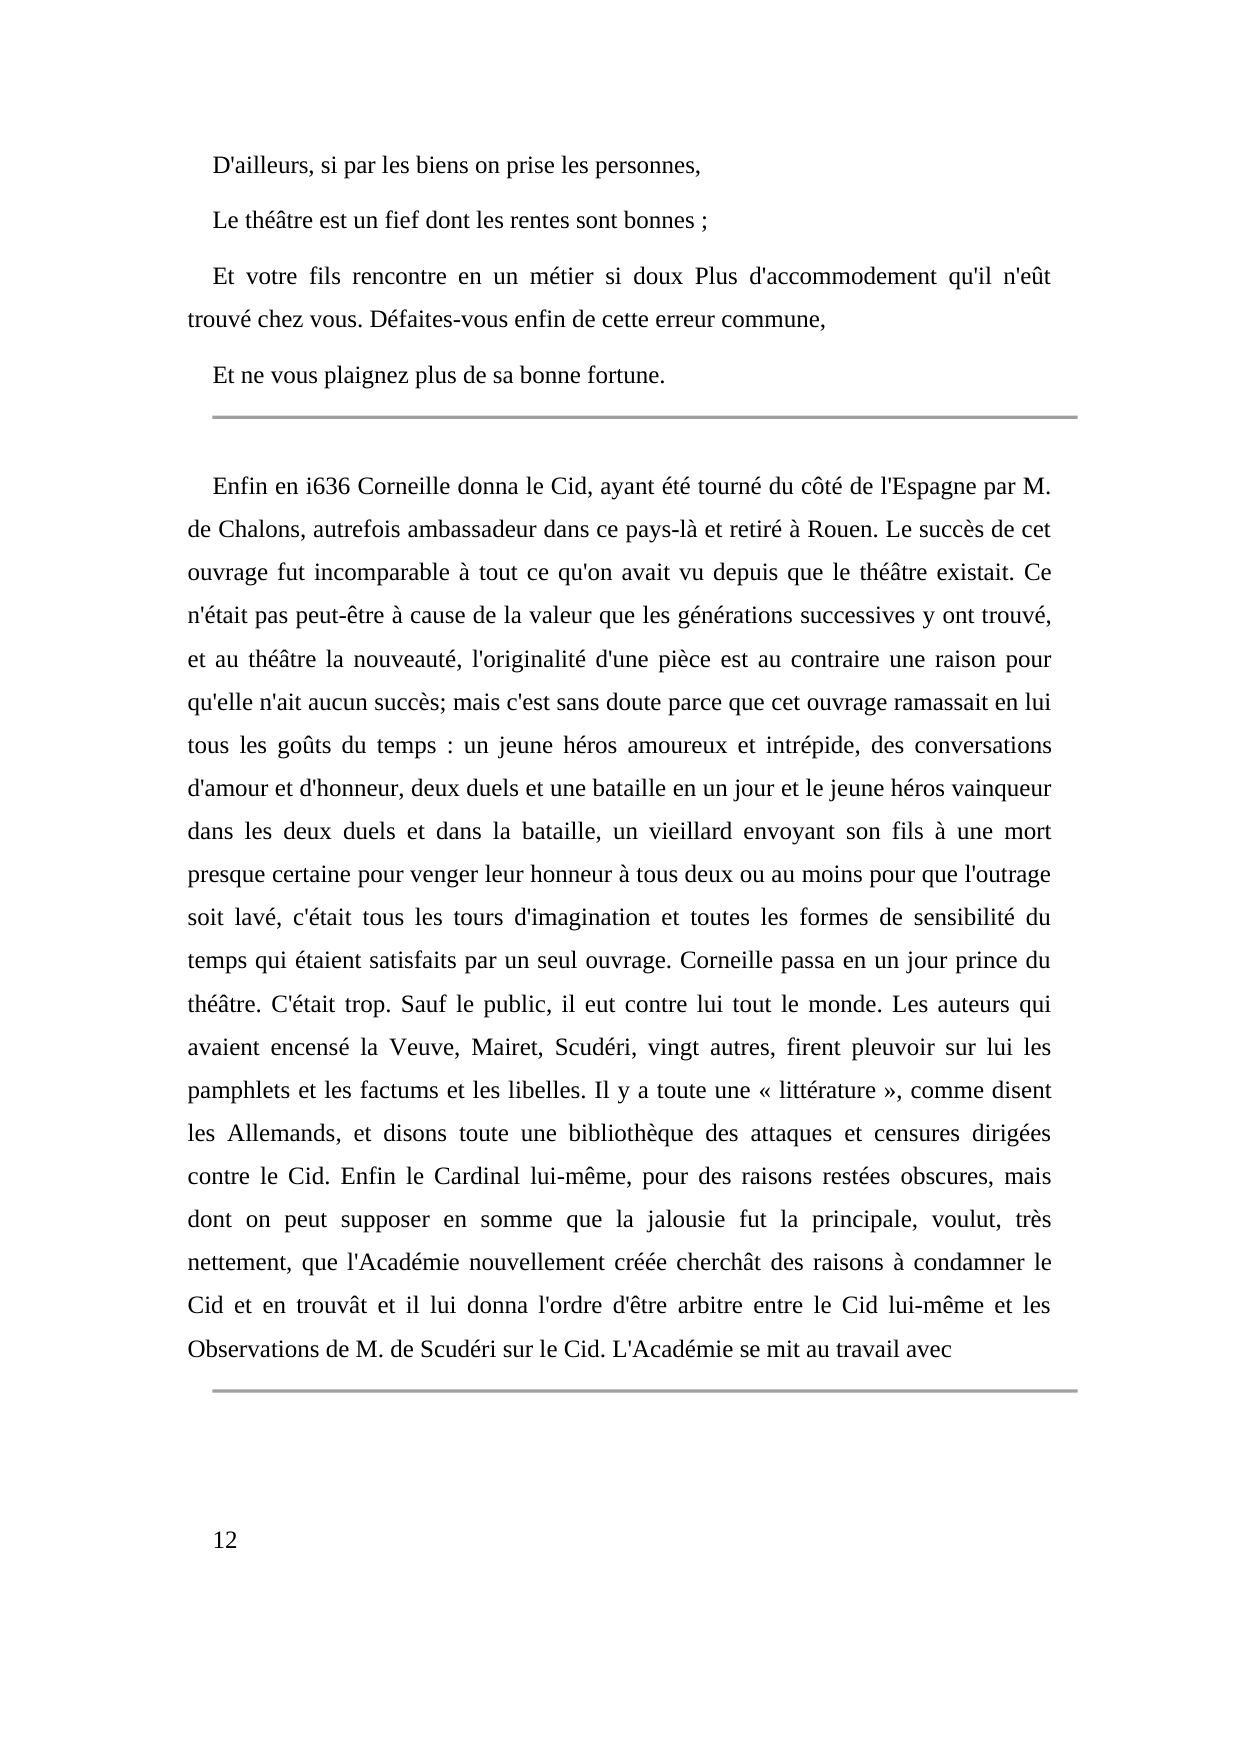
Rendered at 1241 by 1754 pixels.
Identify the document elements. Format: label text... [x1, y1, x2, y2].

text Enfin en i636 Corneille donna le Cid, ayant été tourné du côté de l'Espagne par M. de Chalons, autrefois ambassadeur dans ce pays-là et retiré à Rouen. Le succès de cet ouvrage fut incomparable à tout ce qu'on avait vu depuis que le théâtre existait. Ce n'était pas peut-être à cause de la valeur que les générations successives y ont trouvé, et au théâtre la nouveauté, l'originalité d'une pièce est au contraire une raison pour qu'elle n'ait aucun succès; mais c'est sans doute parce que cet ouvrage ramassait en lui tous les goûts du temps : un jeune héros amoureux et intrépide, des conversations d'amour et d'honneur, deux duels et une bataille en un jour et le jeune héros vainqueur dans les deux duels et dans la bataille, un vieillard envoyant son fils à une mort presque certaine pour venger leur honneur à tous deux ou au moins pour que l'outrage soit lavé, c'était tous les tours d'imagination et toutes les formes de sensibilité du temps qui étaient satisfaits par un seul ouvrage. Corneille passa en un jour prince du théâtre. C'était trop. Sauf le public, il eut contre lui tout le monde. Les auteurs qui avaient encensé la Veuve, Mairet, Scudéri, vingt autres, firent pleuvoir sur lui les pamphlets et les factums et les libelles. Il y a toute une « littérature », comme disent les Allemands, et disons toute une bibliothèque des attaques et censures dirigées contre le Cid. Enfin le Cardinal lui-même, pour des raisons restées obscures, mais dont on peut supposer en somme que la jalousie fut la principale, voulut, très nettement, que l'Académie nouvellement créée cherchât des raisons à condamner le Cid et en trouvât et il lui donna l'ordre d'être arbitre entre le Cid lui-même et les Observations de M. de Scudéri sur le Cid. L'Académie se mit au travail avec [187, 471, 1053, 1362]
text Et votre fils rencontre en un métier si doux Plus d'accommodement qu'il n'eût trouvé chez vous. Défaites-vous enfin de cette erreur commune, [187, 261, 1053, 333]
text Et ne vous plaignez plus de sa bonne fortune. [187, 360, 1053, 389]
text Le théâtre est un fief dont les rentes sont bonnes ; [187, 206, 1053, 234]
text D'ailleurs, si par les biens on prise les personnes, [187, 150, 1053, 179]
